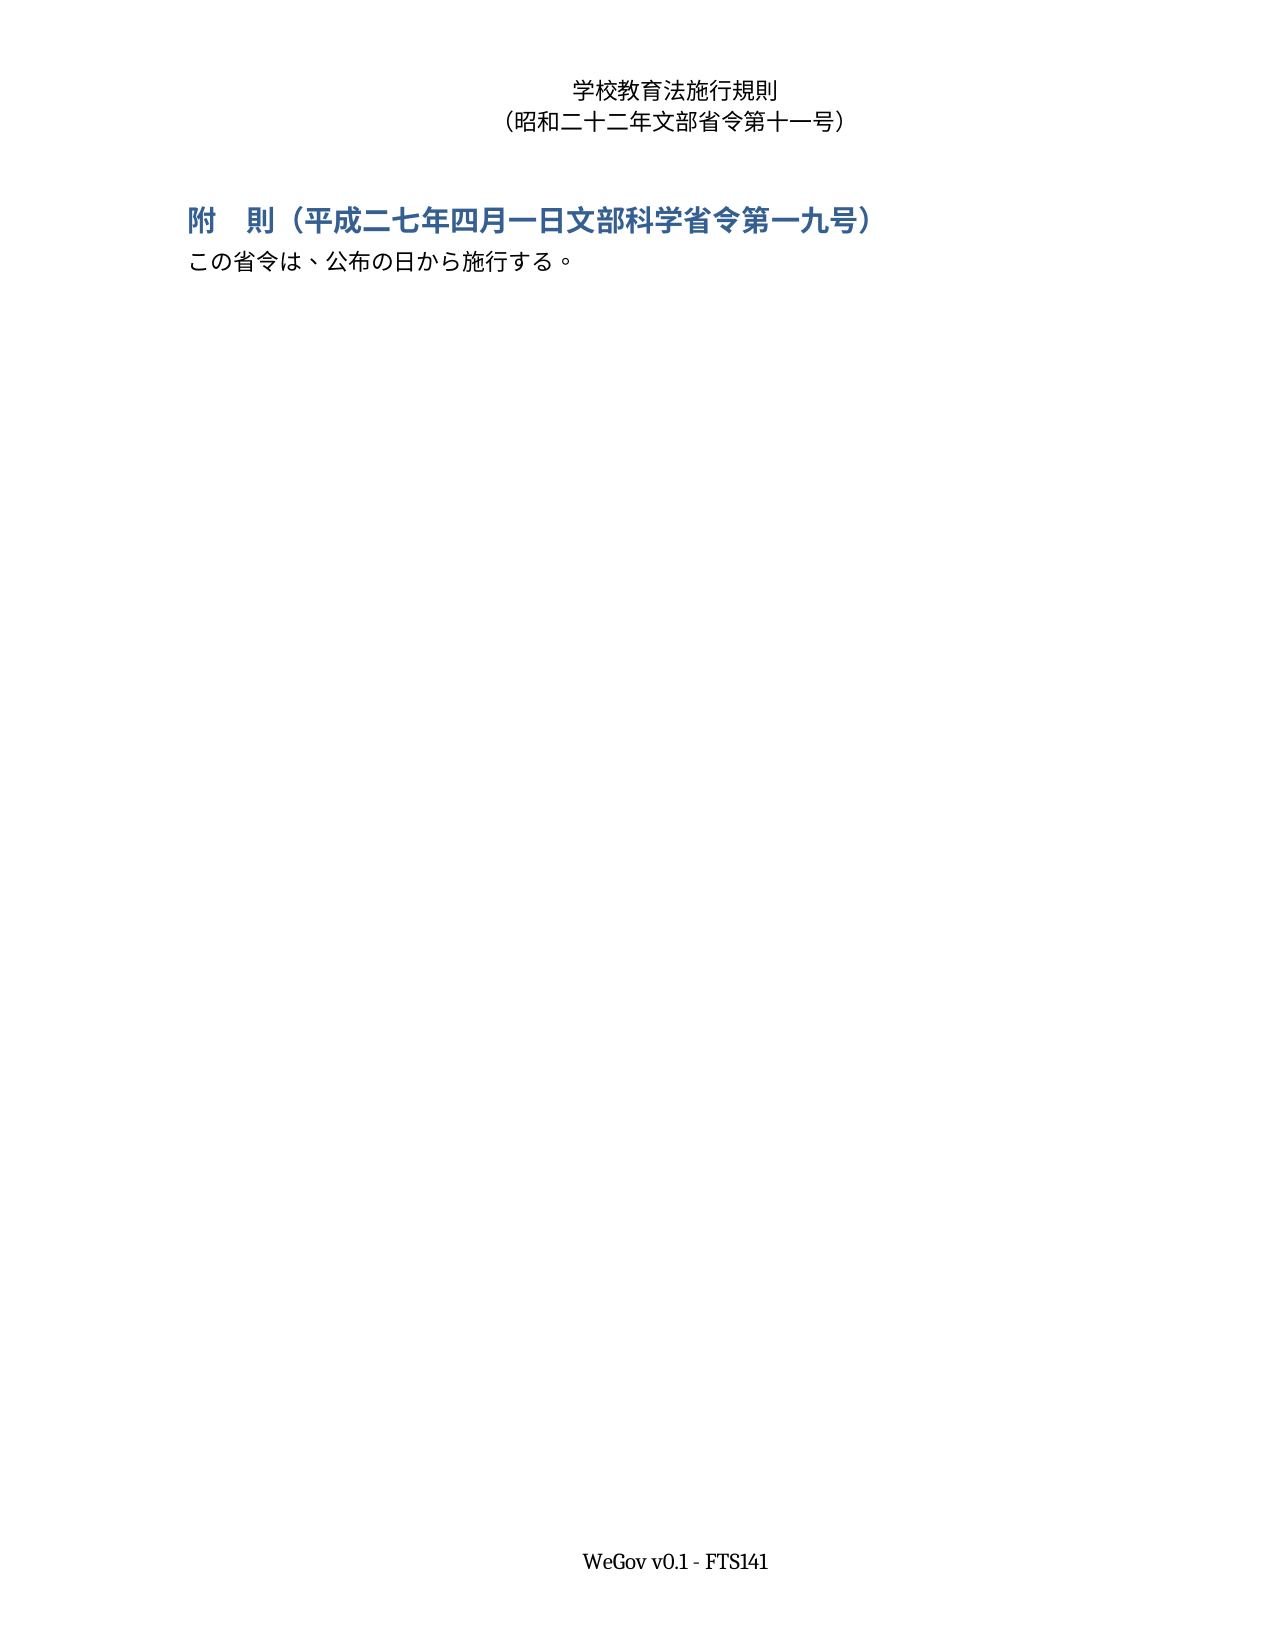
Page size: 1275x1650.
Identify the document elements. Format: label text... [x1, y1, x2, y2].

text この省令は、公布の日から施行する。 [187, 246, 1087, 277]
subtitle 附 則（平成二七年四月一日文部科学省令第一九号） [187, 200, 1087, 240]
